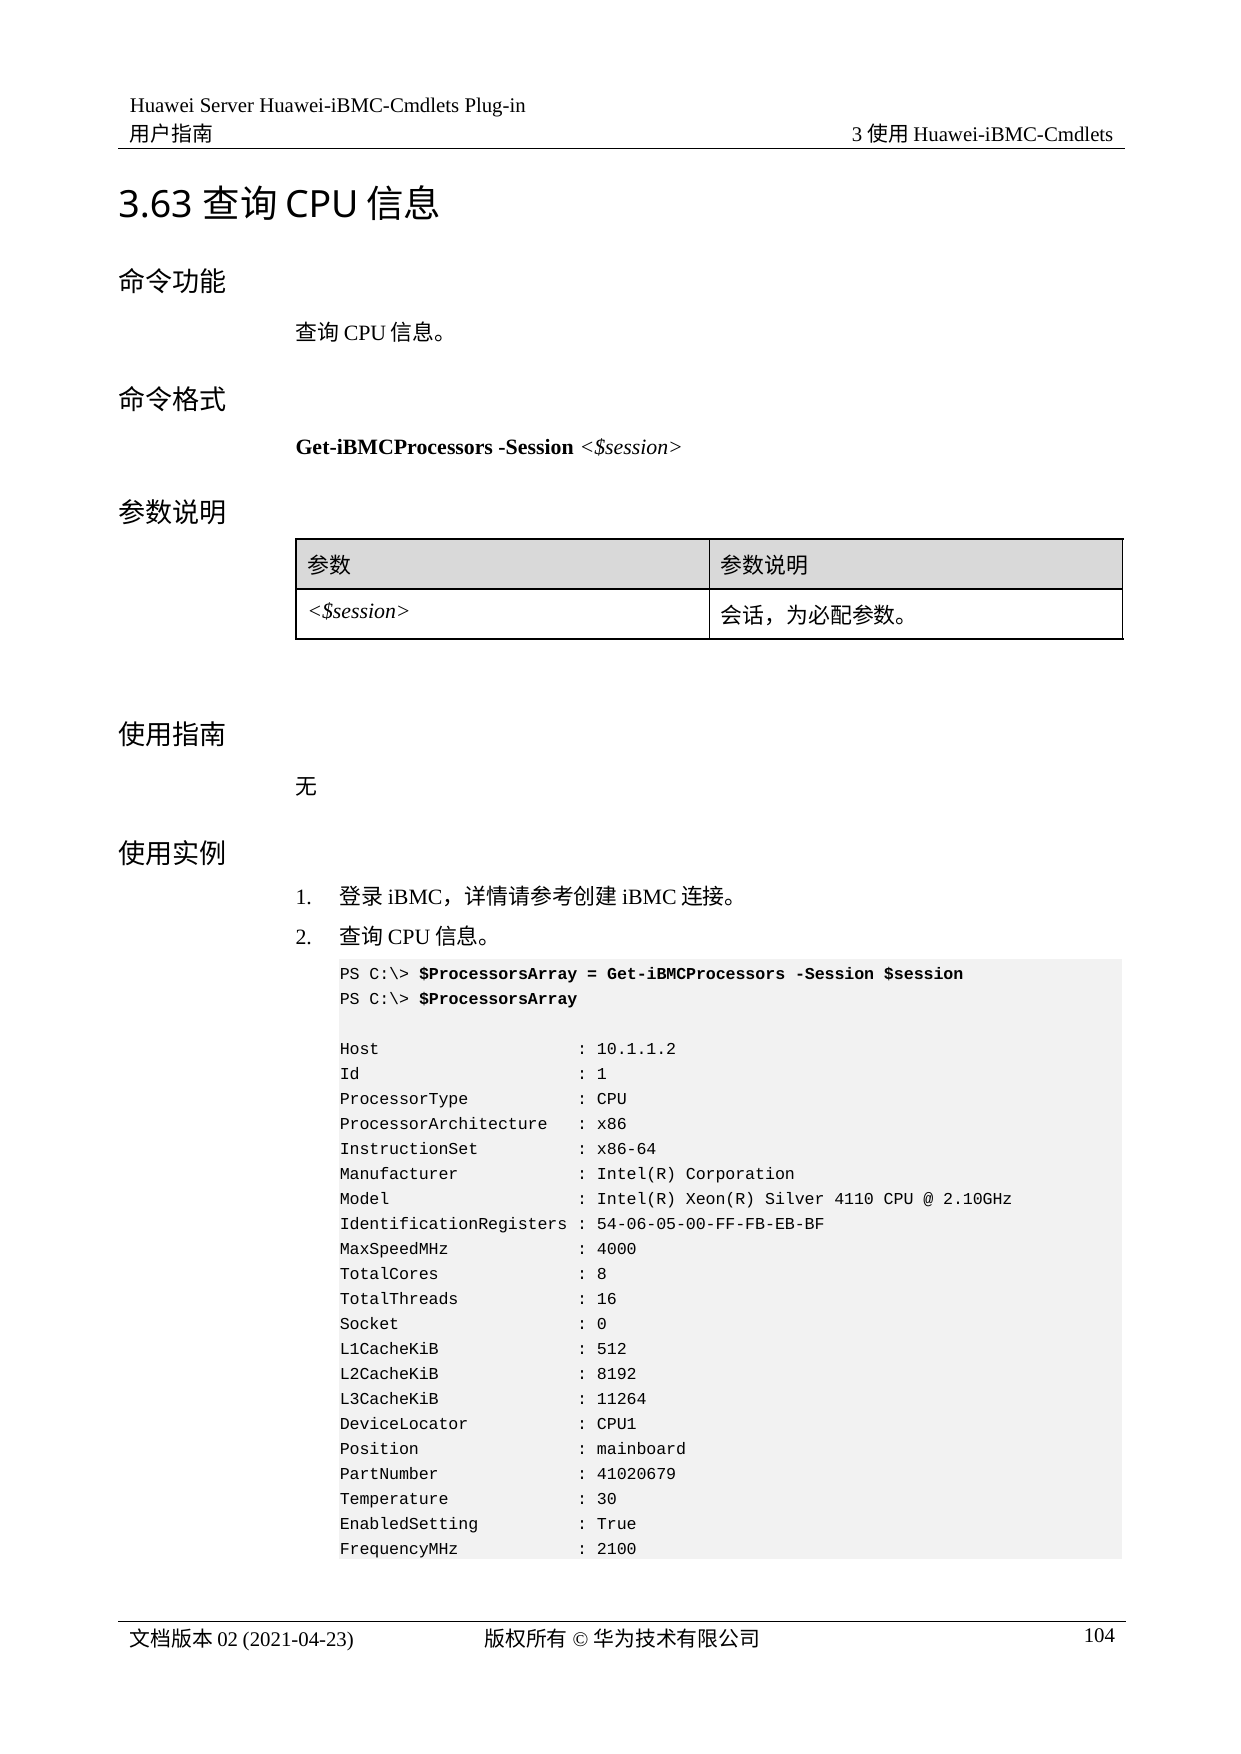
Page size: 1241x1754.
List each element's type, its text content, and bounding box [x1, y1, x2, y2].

text 命令功能 [118, 259, 1122, 299]
text 参数说明 [118, 491, 1122, 530]
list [339, 959, 1122, 1559]
text 无 [295, 769, 1122, 800]
text 命令格式 [118, 378, 1122, 418]
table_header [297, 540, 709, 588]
list 查询CPU信息。 [295, 919, 1122, 951]
text Get-iBMCProcessors -Session <$session> [295, 434, 1122, 459]
text 使用实例 [118, 832, 1122, 871]
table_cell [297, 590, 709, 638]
text 查询CPU信息。 [295, 315, 1122, 347]
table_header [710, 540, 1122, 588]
text 使用指南 [118, 713, 1122, 752]
subtitle 查询CPU信息 [118, 177, 1122, 228]
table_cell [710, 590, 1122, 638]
list 登录iBMC，详情请参考3.3 创建iBMC连接。 [295, 879, 1122, 911]
